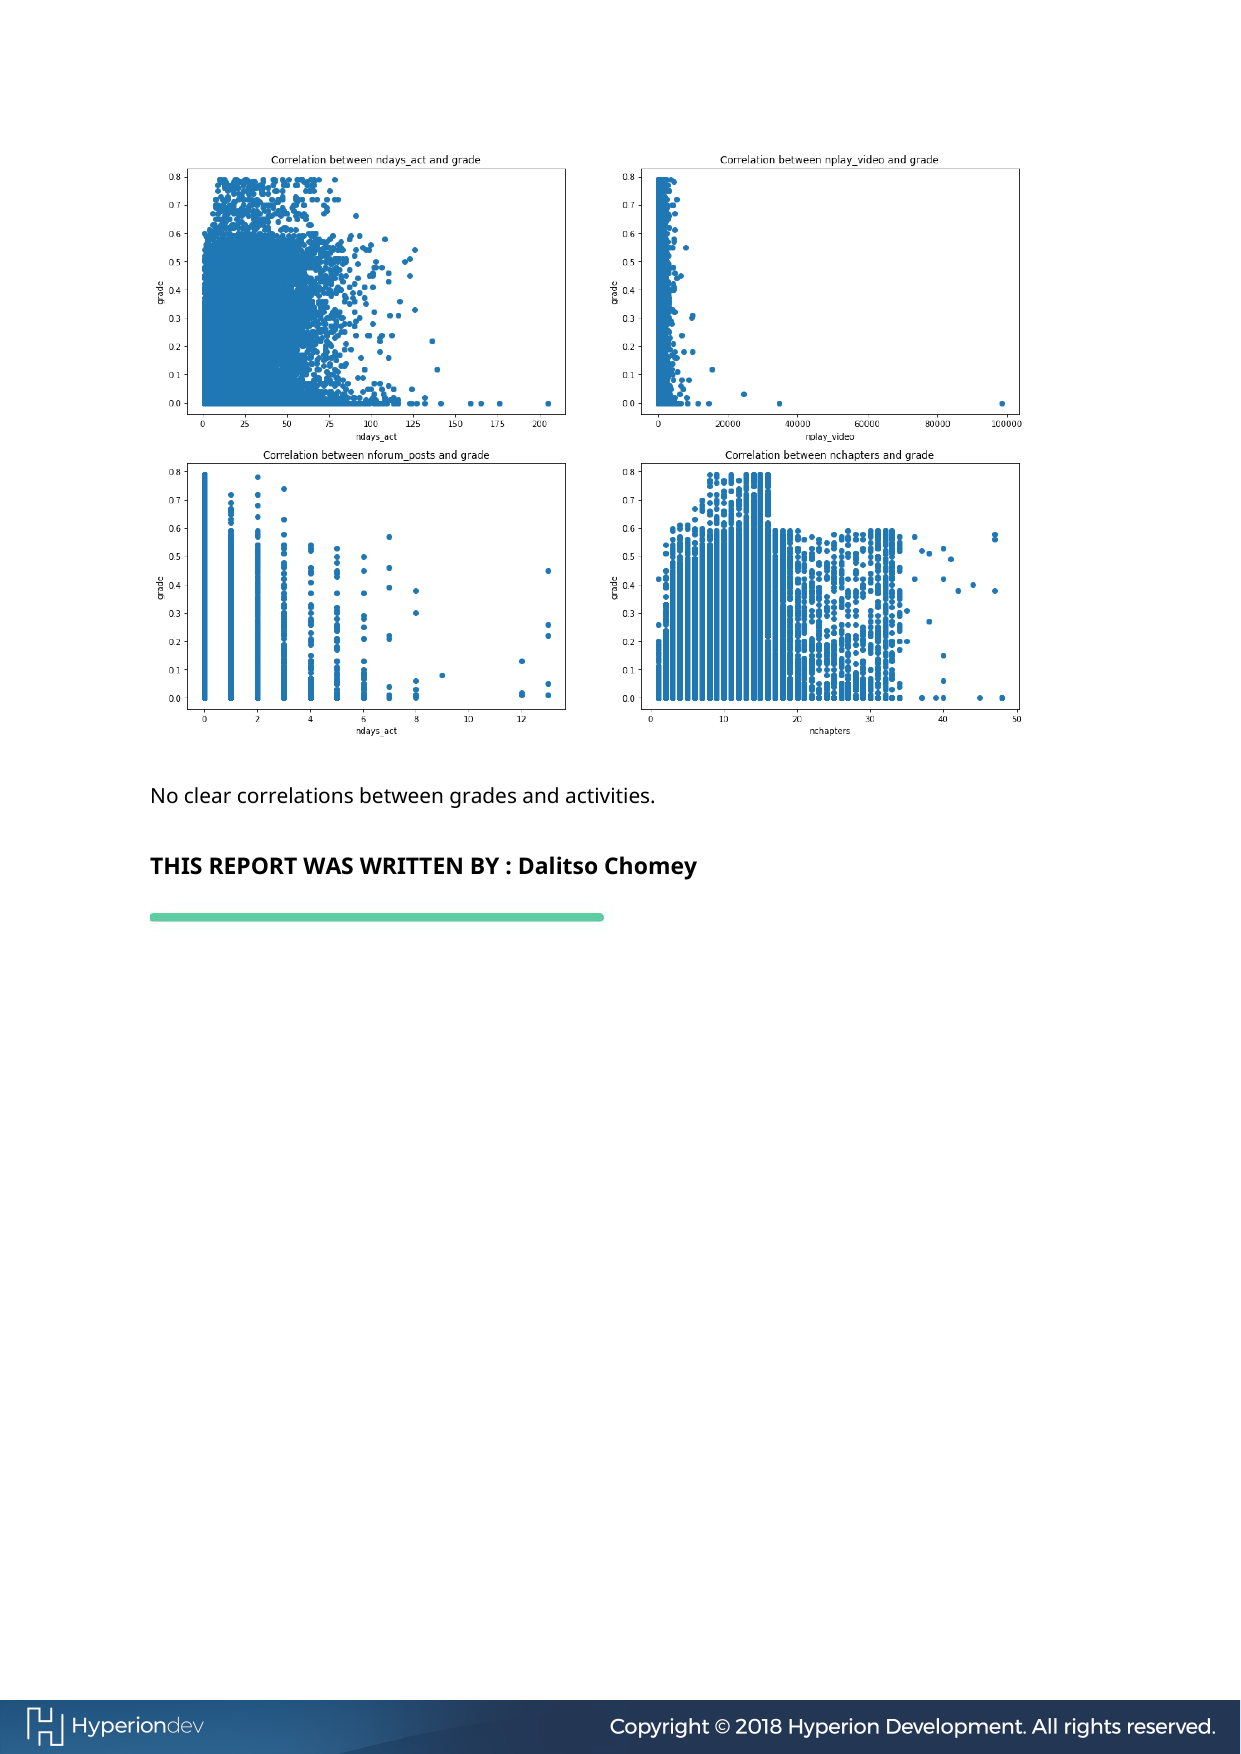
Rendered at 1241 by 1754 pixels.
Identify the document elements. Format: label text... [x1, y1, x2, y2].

picture [0, 1700, 1241, 1754]
picture [150, 902, 1091, 932]
text No clear correlations between grades and activities. [150, 781, 1090, 810]
picture [150, 150, 1028, 741]
text THIS REPORT WAS WRITTEN BY : Dalitso Chomey [150, 850, 1090, 881]
